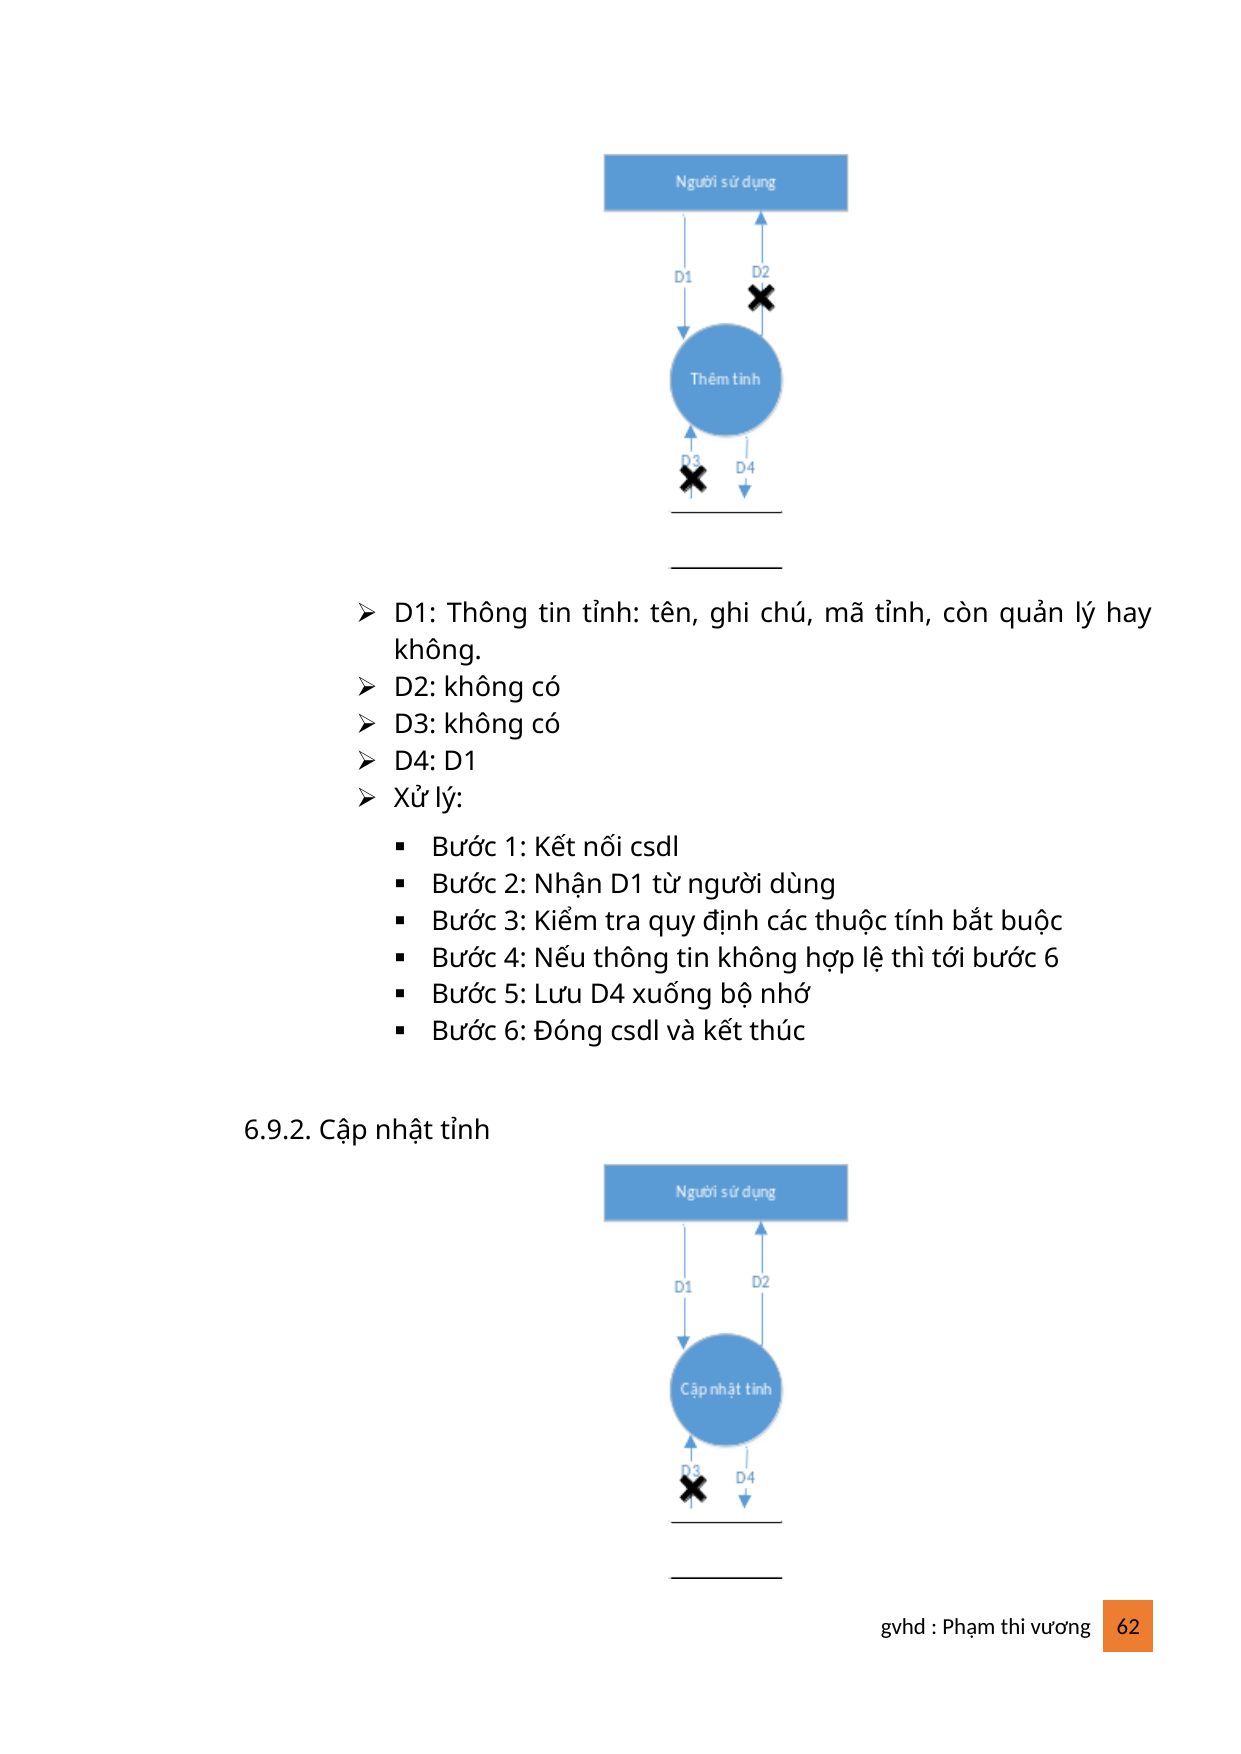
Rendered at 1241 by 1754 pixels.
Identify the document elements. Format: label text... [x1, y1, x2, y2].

list Cập nhật tỉnh [244, 1111, 1153, 1147]
list D1: Thông tin tỉnh: tên, ghi chú, mã tỉnh, còn quản lý hay không. [356, 594, 1153, 667]
list Bước 6: Đóng csdl và kết thúc [394, 1012, 1153, 1049]
list Bước 5: Lưu D4 xuống bộ nhớ [394, 975, 1153, 1012]
list Xử lý: [356, 778, 1153, 815]
list Bước 1: Kết nối csdl [394, 827, 1153, 864]
list Bước 3: Kiểm tra quy định các thuộc tính bắt buộc [394, 901, 1153, 938]
list Bước 2: Nhận D1 từ người dùng [394, 864, 1153, 901]
list D3: không có [356, 704, 1153, 741]
list D4: D1 [356, 741, 1153, 778]
list D2: không có [356, 667, 1153, 704]
list Bước 4: Nếu thông tin không hợp lệ thì tới bước 6 [394, 938, 1153, 975]
